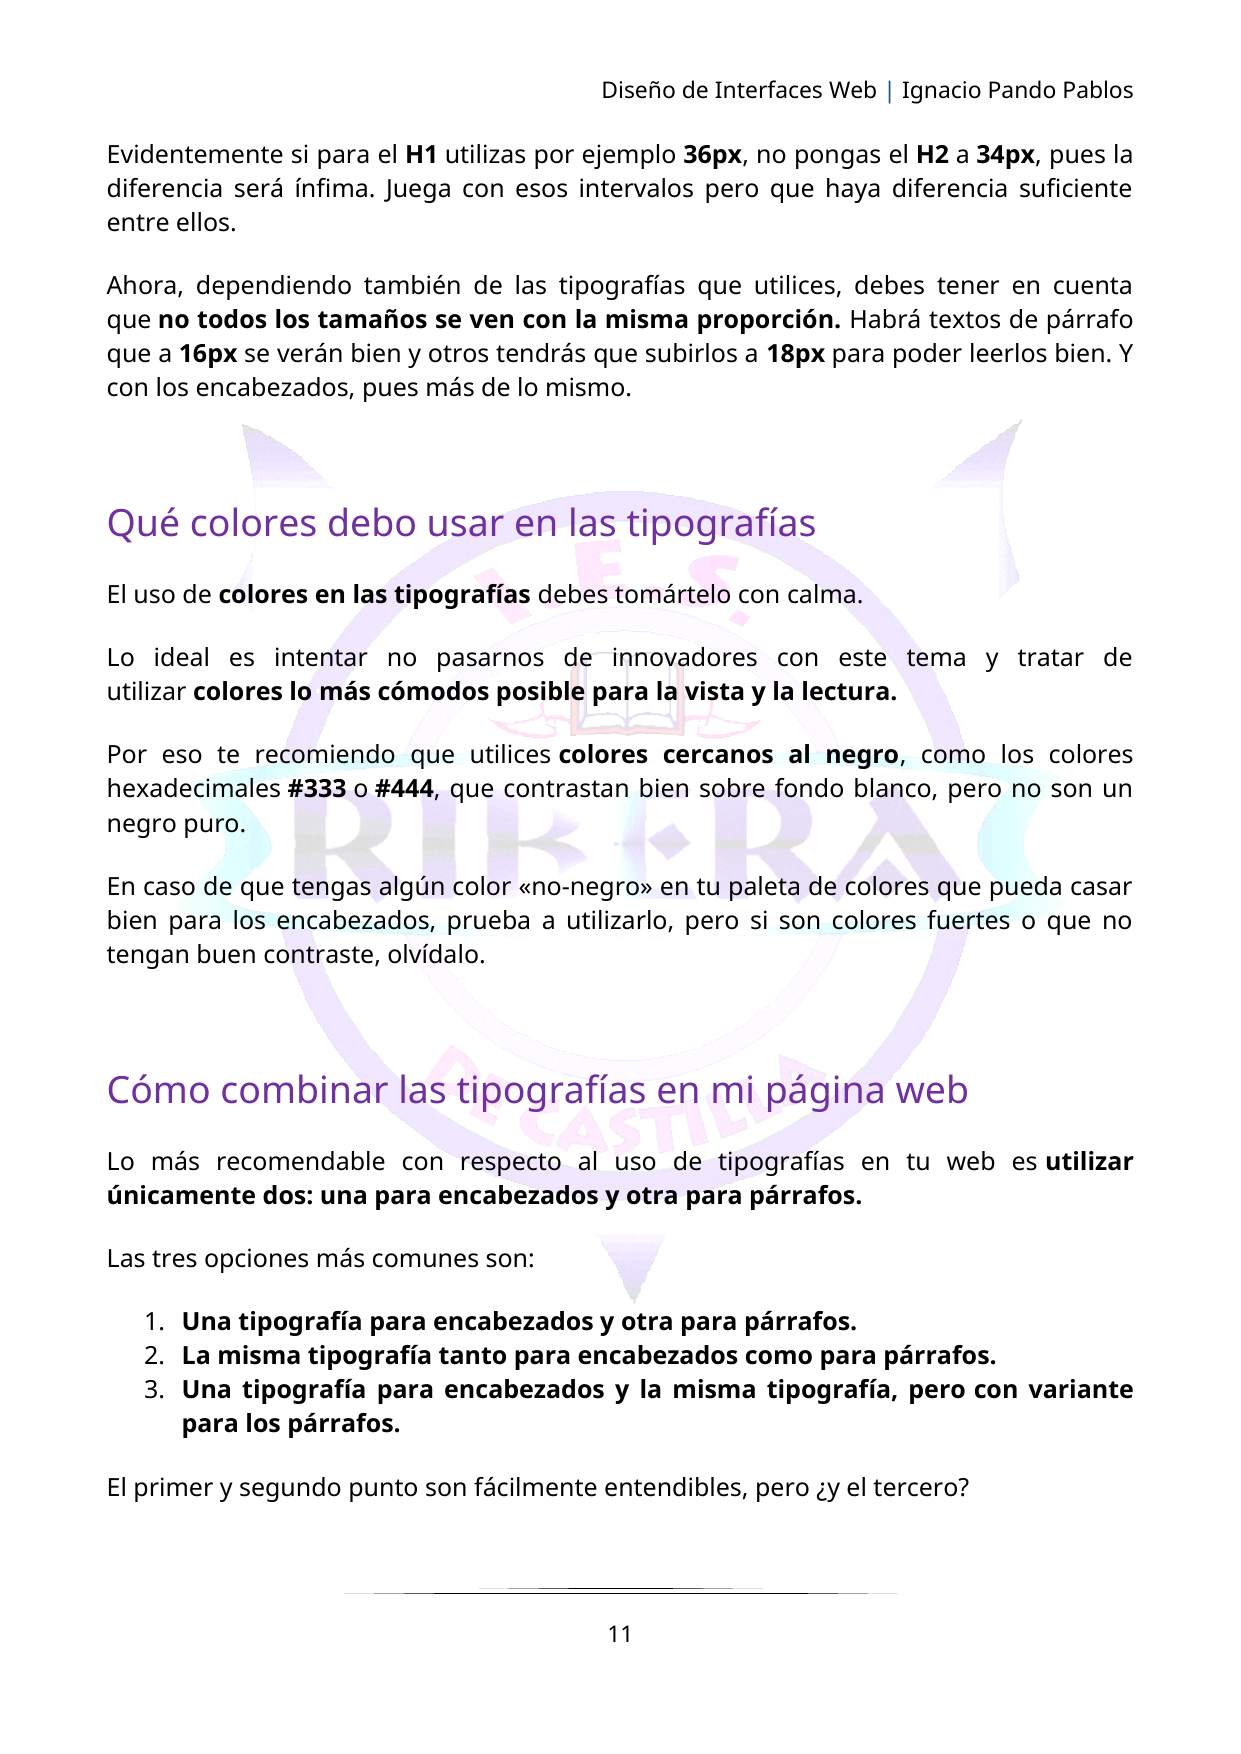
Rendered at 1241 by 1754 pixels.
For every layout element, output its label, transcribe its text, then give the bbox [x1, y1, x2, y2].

text Evidentemente si para el H1 utilizas por ejemplo 36px, no pongas el H2 a 34px, pues la diferencia será ínfima. Juega con esos intervalos pero que haya diferencia suficiente entre ellos. [106, 136, 1134, 238]
text Por eso te recomiendo que utilices colores cercanos al negro, como los colores hexadecimales #333 o #444, que contrastan bien sobre fondo blanco, pero no son un negro puro. [106, 737, 1134, 839]
text Lo más recomendable con respecto al uso de tipografías en tu web es utilizar únicamente dos: una para encabezados y otra para párrafos. [106, 1143, 1134, 1211]
list La misma tipografía tanto para encabezados como para párrafos. [144, 1338, 1134, 1372]
text Ahora, dependiendo también de las tipografías que utilices, debes tener en cuenta que no todos los tamaños se ven con la misma proporción. Habrá textos de párrafo que a 16px se verán bien y otros tendrás que subirlos a 18px para poder leerlos bien. Y con los encabezados, pues más de lo mismo. [106, 268, 1134, 404]
text Lo ideal es intentar no pasarnos de innovadores con este tema y tratar de utilizar colores lo más cómodos posible para la vista y la lectura. [106, 640, 1134, 708]
text El uso de colores en las tipografías debes tomártelo con calma. [106, 577, 1134, 611]
text En caso de que tengas algún color «no-negro» en tu paleta de colores que pueda casar bien para los encabezados, prueba a utilizarlo, pero si son colores fuertes o que no tengan buen contraste, olvídalo. [106, 868, 1134, 971]
subtitle Qué colores debo usar en las tipografías [106, 496, 1134, 547]
subtitle Cómo combinar las tipografías en mi página web [106, 1063, 1134, 1114]
text Las tres opciones más comunes son: [106, 1241, 1134, 1274]
list Una tipografía para encabezados y la misma tipografía, pero con variante para los párrafos. [144, 1372, 1134, 1440]
text El primer y segundo punto son fácilmente entendibles, pero ¿y el tercero? [106, 1469, 1134, 1503]
list Una tipografía para encabezados y otra para párrafos. [144, 1304, 1134, 1338]
